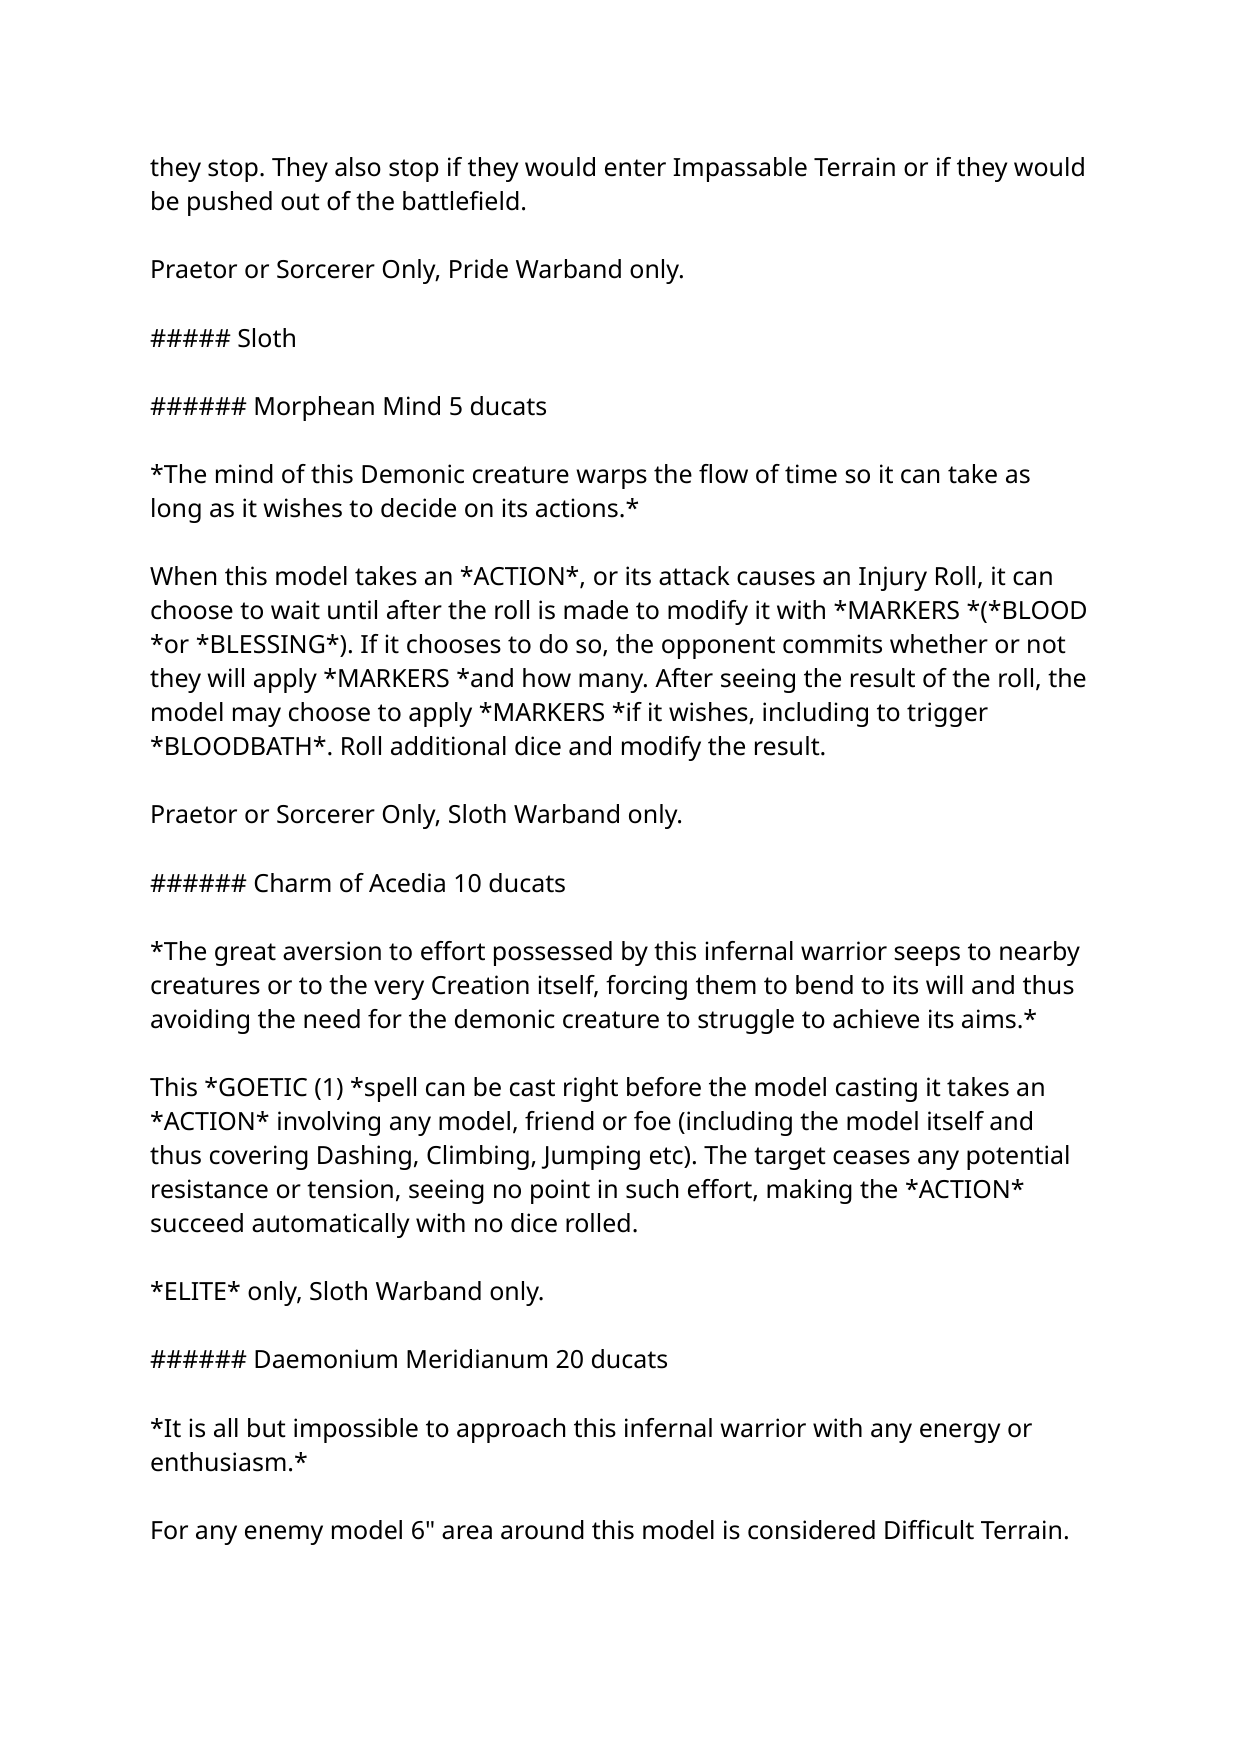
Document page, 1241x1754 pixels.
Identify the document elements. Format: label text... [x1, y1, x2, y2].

text ###### Morphean Mind 5 ducats [150, 388, 1090, 422]
text *ELITE* only, Sloth Warband only. [150, 1274, 1090, 1308]
text ##### Sloth [150, 320, 1090, 354]
text Praetor or Sorcerer Only, Pride Warband only. [150, 252, 1090, 286]
text Praetor or Sorcerer Only, Sloth Warband only. [150, 797, 1090, 831]
text For any enemy model 6" area around this model is considered Difficult Terrain. [150, 1512, 1090, 1547]
text *It is all but impossible to approach this infernal warrior with any energy or enthusiasm.* [150, 1410, 1090, 1478]
text ###### Daemonium Meridianum 20 ducats [150, 1342, 1090, 1376]
text When this model takes an *ACTION*, or its attack causes an Injury Roll, it can choose to wait until after the roll is made to modify it with *MARKERS *(*BLOOD *or *BLESSING*). If it chooses to do so, the opponent commits whether or not they will apply *MARKERS *and how many. After seeing the result of the roll, the model may choose to apply *MARKERS *if it wishes, including to trigger *BLOODBATH*. Roll additional dice and modify the result. [150, 559, 1090, 763]
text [150, 150, 1090, 218]
text *The mind of this Demonic creature warps the flow of time so it can take as long as it wishes to decide on its actions.* [150, 457, 1090, 525]
text *The great aversion to effort possessed by this infernal warrior seeps to nearby creatures or to the very Creation itself, forcing them to bend to its will and thus avoiding the need for the demonic creature to struggle to achieve its aims.* [150, 933, 1090, 1036]
text This *GOETIC (1) *spell can be cast right before the model casting it takes an *ACTION* involving any model, friend or foe (including the model itself and thus covering Dashing, Climbing, Jumping etc). The target ceases any potential resistance or tension, seeing no point in such effort, making the *ACTION* succeed automatically with no dice rolled. [150, 1070, 1090, 1240]
text ###### Charm of Acedia 10 ducats [150, 865, 1090, 899]
